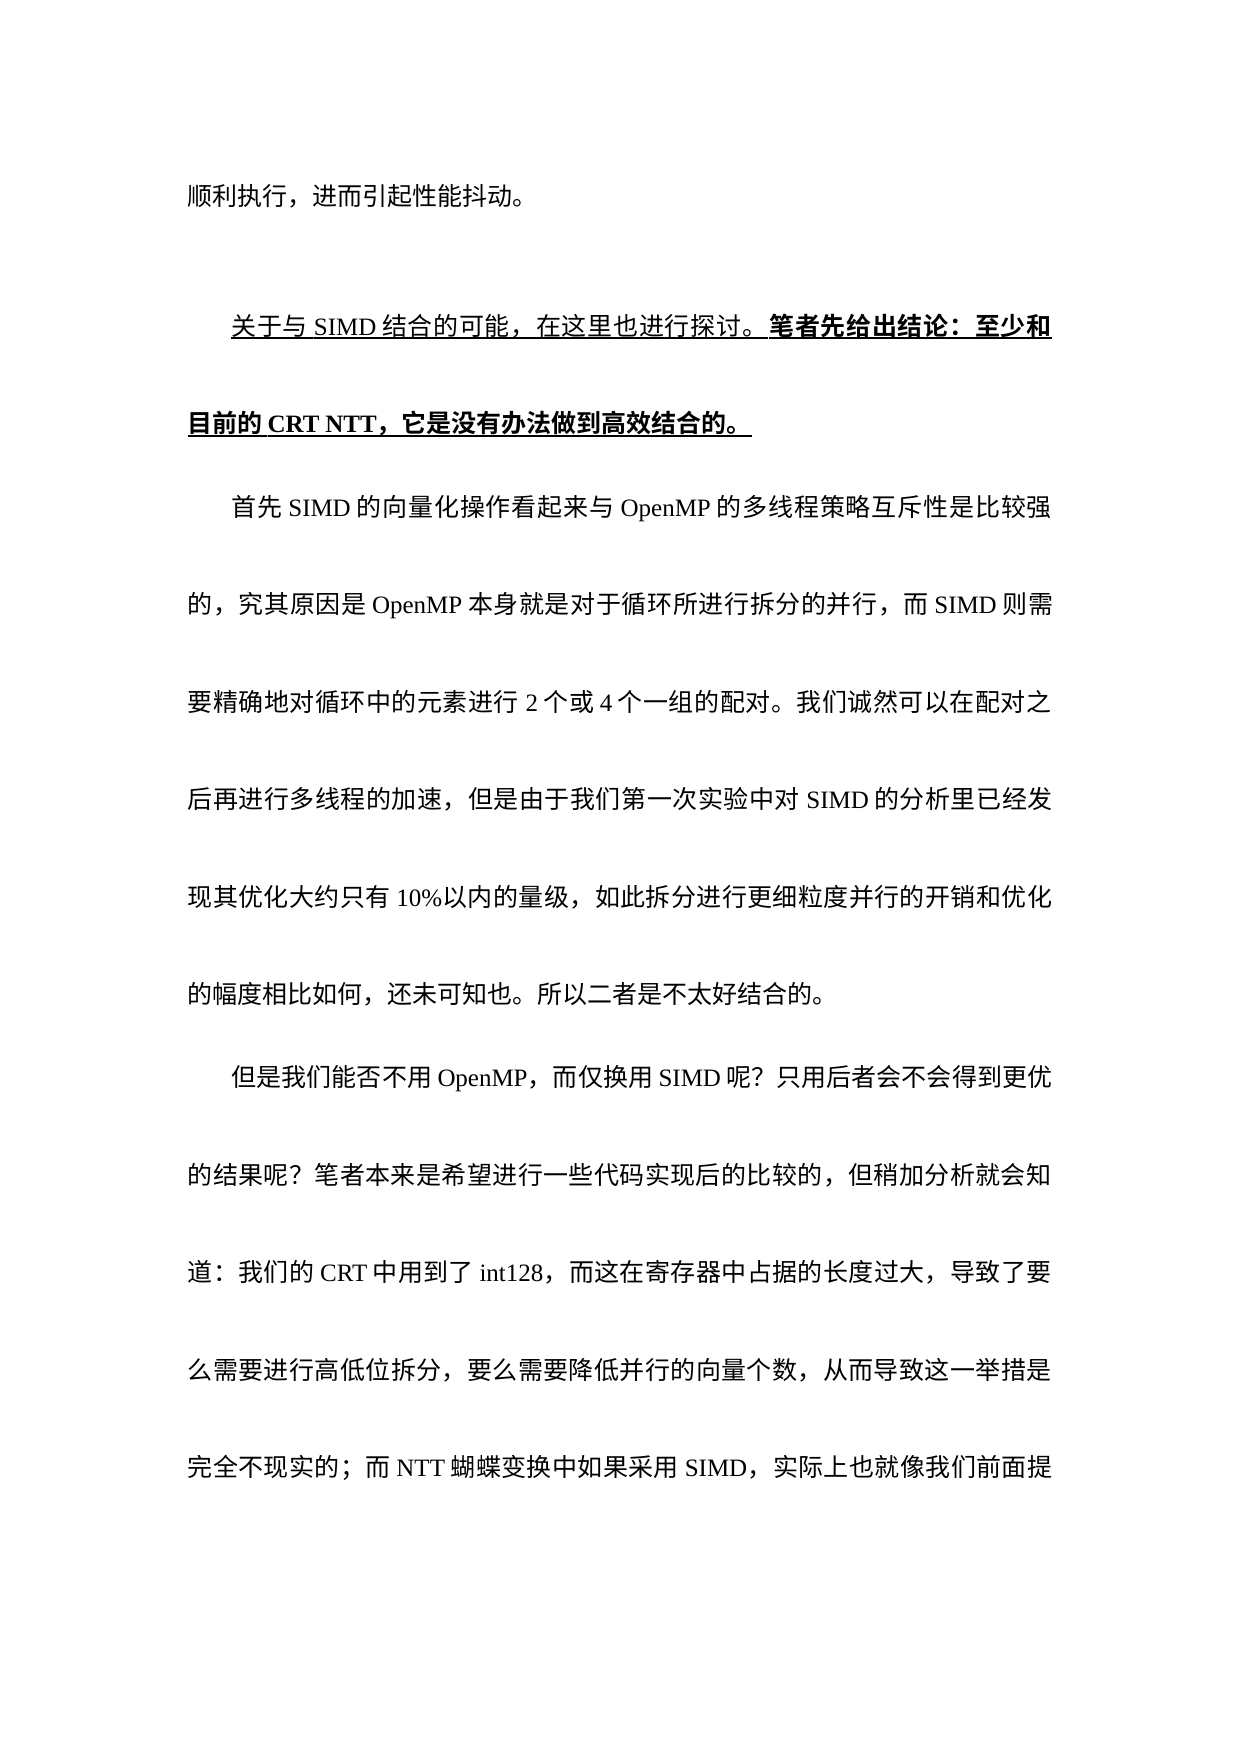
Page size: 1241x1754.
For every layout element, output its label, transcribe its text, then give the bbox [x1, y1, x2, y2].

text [187, 162, 1053, 227]
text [187, 1043, 1053, 1498]
text 关于与SIMD结合的可能，在这里也进行探讨。笔者先给出结论：至少和目前的CRT NTT，它是没有办法做到高效结合的。 [187, 292, 1053, 454]
text 首先SIMD的向量化操作看起来与OpenMP的多线程策略互斥性是比较强的，究其原因是OpenMP本身就是对于循环所进行拆分的并行，而SIMD则需要精确地对循环中的元素进行2个或4个一组的配对。我们诚然可以在配对之后再进行多线程的加速，但是由于我们第一次实验中对SIMD的分析里已经发现其优化大约只有10%以内的量级，如此拆分进行更细粒度并行的开销和优化的幅度相比如何，还未可知也。所以二者是不太好结合的。 [187, 473, 1053, 1025]
